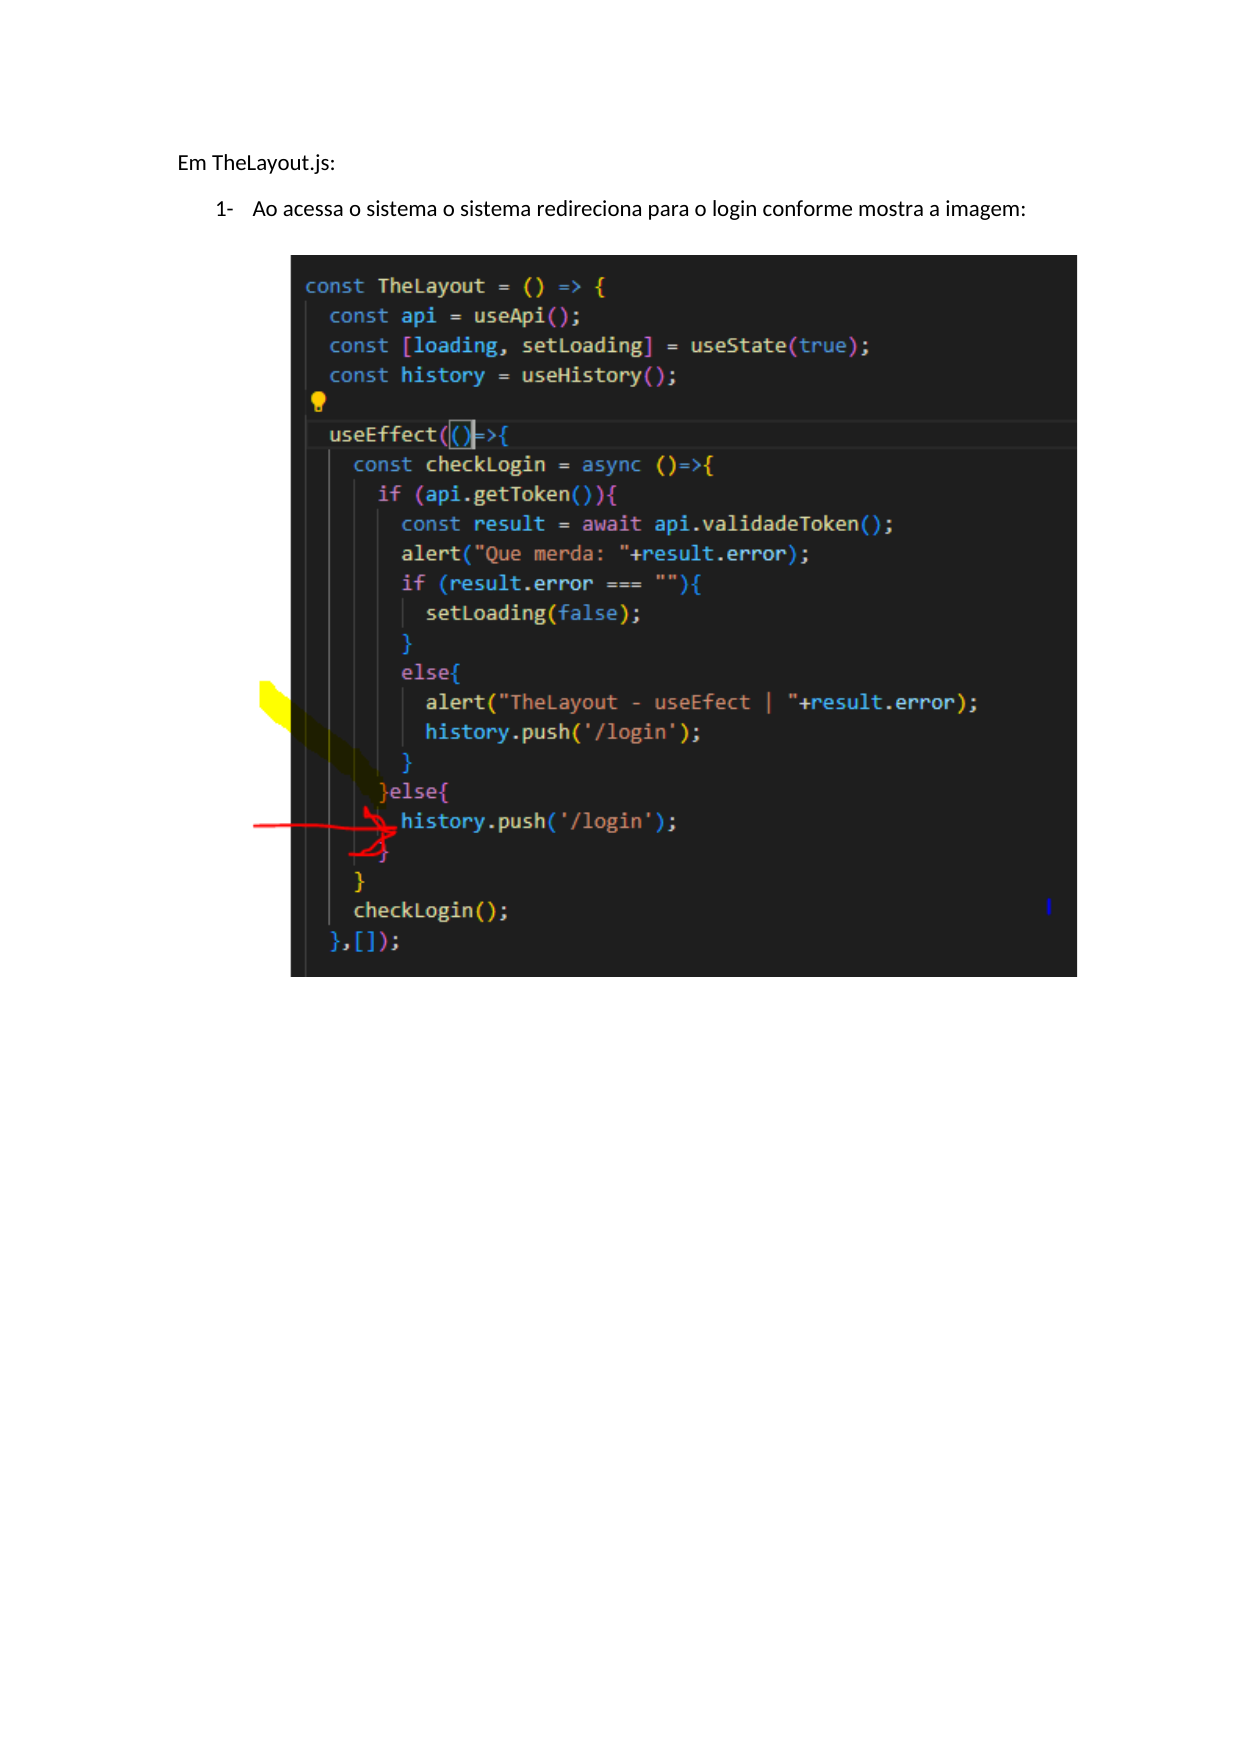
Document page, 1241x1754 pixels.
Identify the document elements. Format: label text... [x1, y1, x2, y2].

text Em TheLayout.js: [177, 148, 1063, 176]
picture [252, 255, 1078, 977]
list Ao acessa o sistema o sistema redireciona para o login conforme mostra a imagem: [215, 194, 1063, 253]
